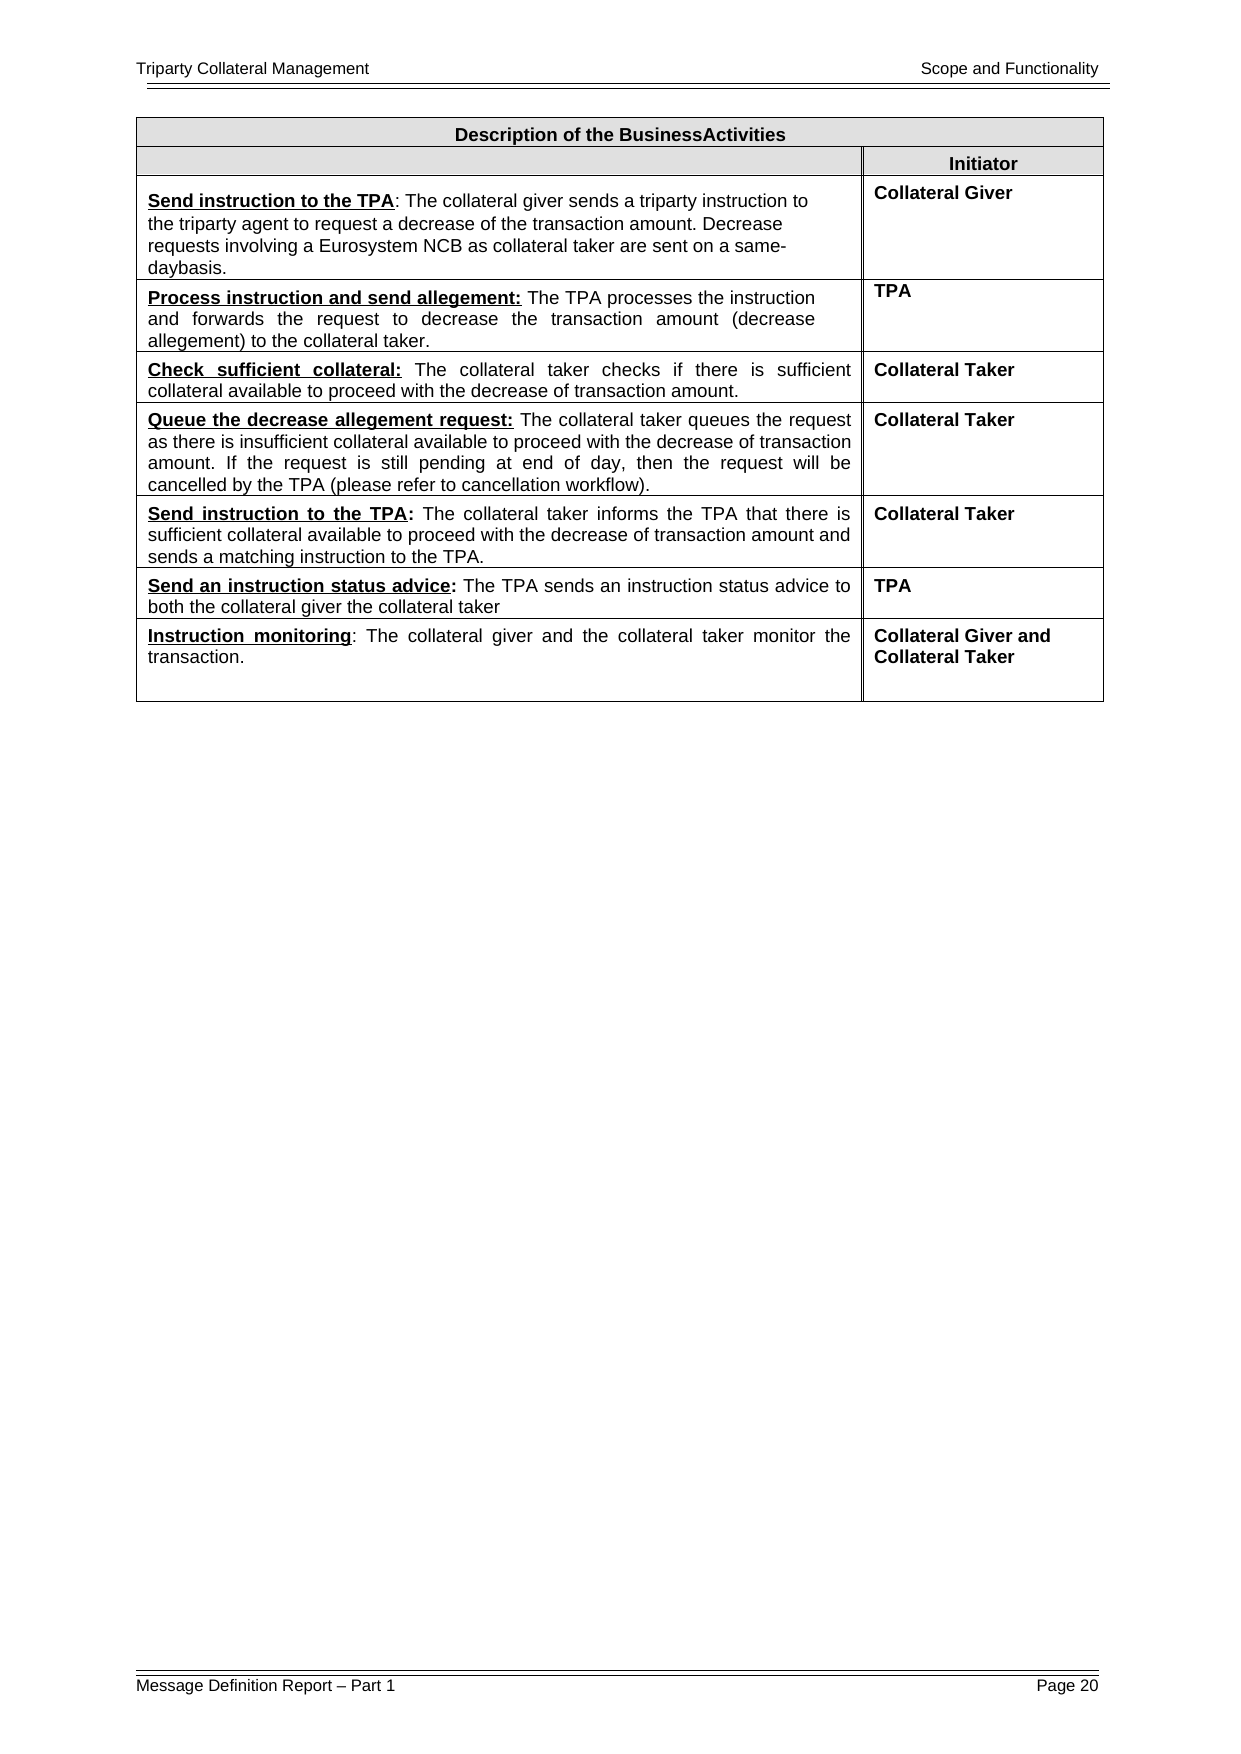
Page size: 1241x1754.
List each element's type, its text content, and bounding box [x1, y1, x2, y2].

table_cell Initiator [864, 147, 1103, 174]
table_cell Send an instruction status advice: The TPA sends an instruction status advice to both the collateral giver the collateral taker [137, 568, 861, 617]
table_cell Instruction monitoring: The collateral giver and the collateral taker monitor the transaction. [137, 619, 861, 701]
table_cell Send instruction to the TPA: The collateral giver sends a triparty instruction to the triparty agent to request a decrease of the transaction amount. Decrease requests involving a Eurosystem NCB as collateral taker are sent on a same-daybasis. [137, 176, 861, 279]
table_cell Collateral Giver and Collateral Taker [864, 619, 1103, 701]
table_cell Collateral Taker [864, 352, 1103, 402]
table_cell TPA [864, 280, 1103, 351]
table_cell [137, 147, 861, 174]
table_header Description of the BusinessActivities [137, 118, 1103, 146]
table_cell Collateral Taker [864, 496, 1103, 567]
table_cell Queue the decrease allegement request: The collateral taker queues the request as there is insufficient collateral available to proceed with the decrease of transaction amount. If the request is still pending at end of day, then the request will be cancelled by the TPA (please refer to cancellation workflow). [137, 403, 861, 495]
table_cell Check sufficient collateral: The collateral taker checks if there is sufficient collateral available to proceed with the decrease of transaction amount. [137, 352, 861, 402]
table_cell TPA [864, 568, 1103, 617]
table_cell Collateral Taker [864, 403, 1103, 495]
table_cell Process instruction and send allegement: The TPA processes the instruction and forwards the request to decrease the transaction amount (decrease allegement) to the collateral taker. [137, 280, 861, 351]
table_cell Collateral Giver [864, 176, 1103, 279]
table_cell Send instruction to the TPA: The collateral taker informs the TPA that there is sufficient collateral available to proceed with the decrease of transaction amount and sends a matching instruction to the TPA. [137, 496, 861, 567]
